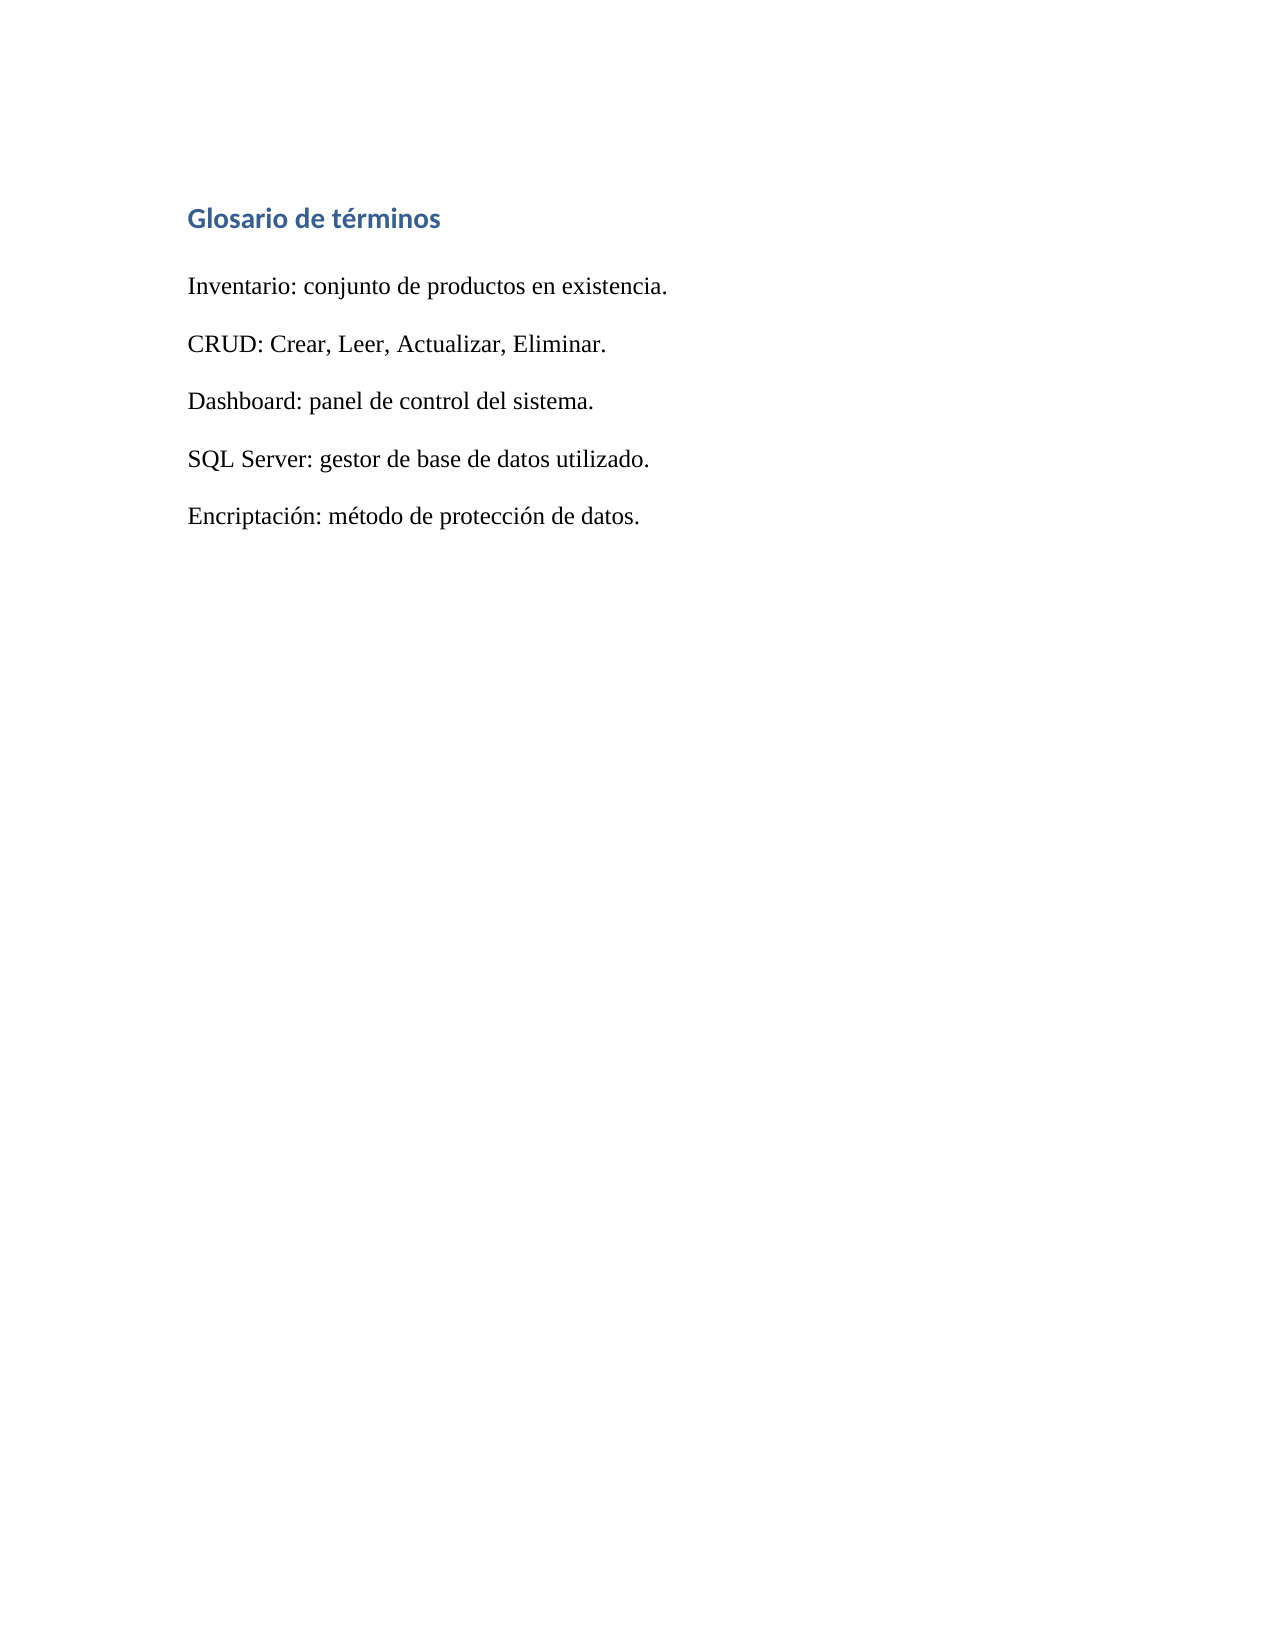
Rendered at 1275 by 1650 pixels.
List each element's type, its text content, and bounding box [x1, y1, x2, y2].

subtitle Glosario de términos [187, 200, 1087, 236]
text Encriptación: método de protección de datos. [187, 501, 1087, 530]
text SQL Server: gestor de base de datos utilizado. [187, 444, 1087, 472]
text Inventario: conjunto de productos en existencia. [187, 271, 1087, 300]
text CRUD: Crear, Leer, Actualizar, Eliminar. [187, 329, 1087, 357]
text Dashboard: panel de control del sistema. [187, 386, 1087, 415]
